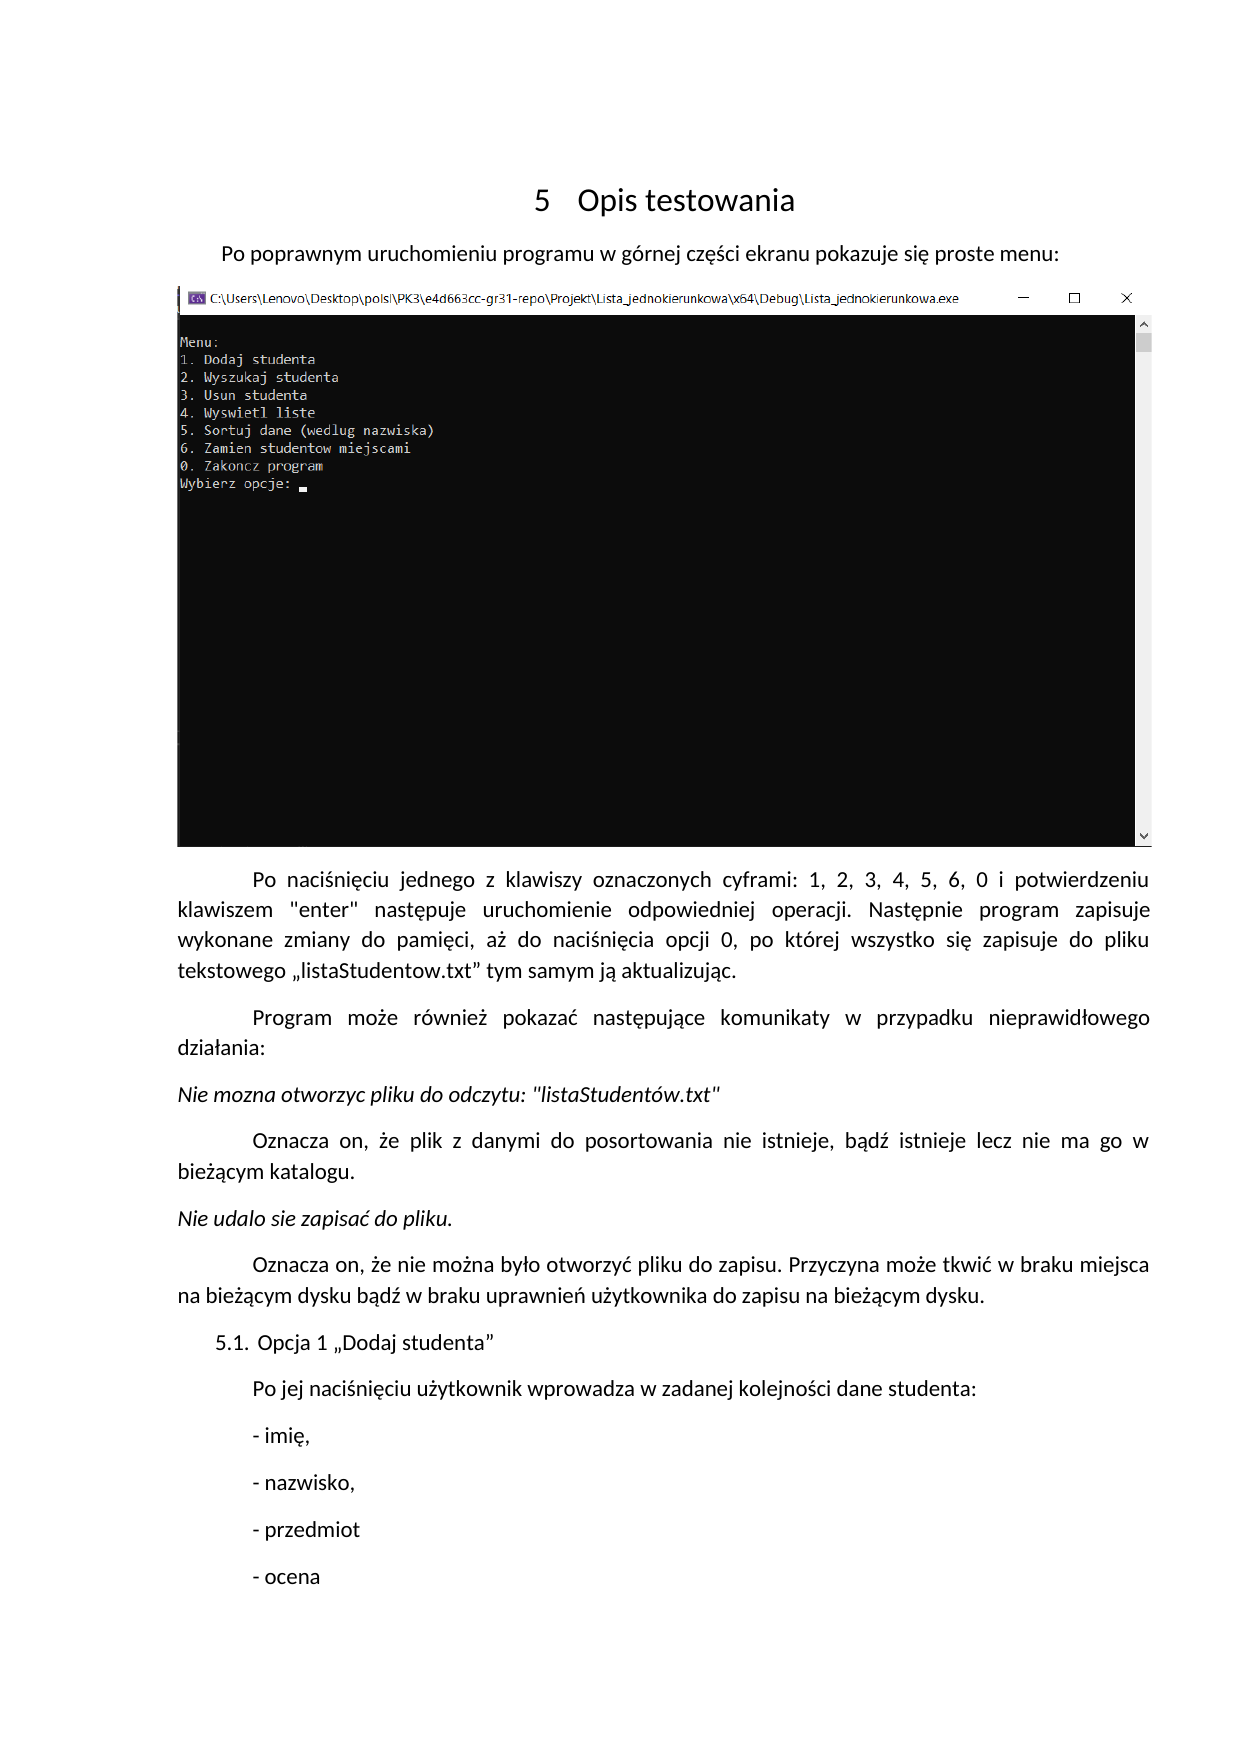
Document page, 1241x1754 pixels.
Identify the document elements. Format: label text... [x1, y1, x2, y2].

text Nie mozna otworzyc pliku do odczytu: "listaStudentów.txt" [177, 1080, 1152, 1108]
text - ocena [252, 1562, 1152, 1590]
text Oznacza on, że nie można było otworzyć pliku do zapisu. Przyczyna może tkwić w braku miejsca na bieżącym dysku bądź w braku uprawnień użytkownika do zapisu na bieżącym dysku. [177, 1251, 1152, 1309]
text - nazwisko, [252, 1468, 1152, 1496]
text - przedmiot [252, 1515, 1152, 1543]
text Program może również pokazać następujące komunikaty w przypadku nieprawidłowego działania: [177, 1003, 1152, 1061]
text Oznacza on, że plik z danymi do posortowania nie istnieje, bądź istnieje lecz nie ma go w bieżącym katalogu. [177, 1127, 1152, 1185]
picture [177, 286, 1152, 847]
list Opis testowania [177, 179, 1152, 219]
text - imię, [252, 1421, 1152, 1449]
text Nie udalo sie zapisać do pliku. [177, 1204, 1152, 1232]
text Po naciśnięciu jednego z klawiszy oznaczonych cyframi: 1, 2, 3, 4, 5, 6, 0 i potwierdzeniu klawiszem "enter" następuje uruchomienie odpowiedniej operacji. Następnie program zapisuje wykonane zmiany do pamięci, aż do naciśnięcia opcji 0, po której wszystko się zapisuje do pliku tekstowego „listaStudentow.txt” tym samym ją aktualizując. [177, 865, 1152, 984]
text Po jej naciśnięciu użytkownik wprowadza w zadanej kolejności dane studenta: [252, 1374, 1152, 1403]
list Opcja 1 „Dodaj studenta” [215, 1328, 1152, 1356]
text Po poprawnym uruchomieniu programu w górnej części ekranu pokazuje się proste menu: [177, 239, 1152, 267]
